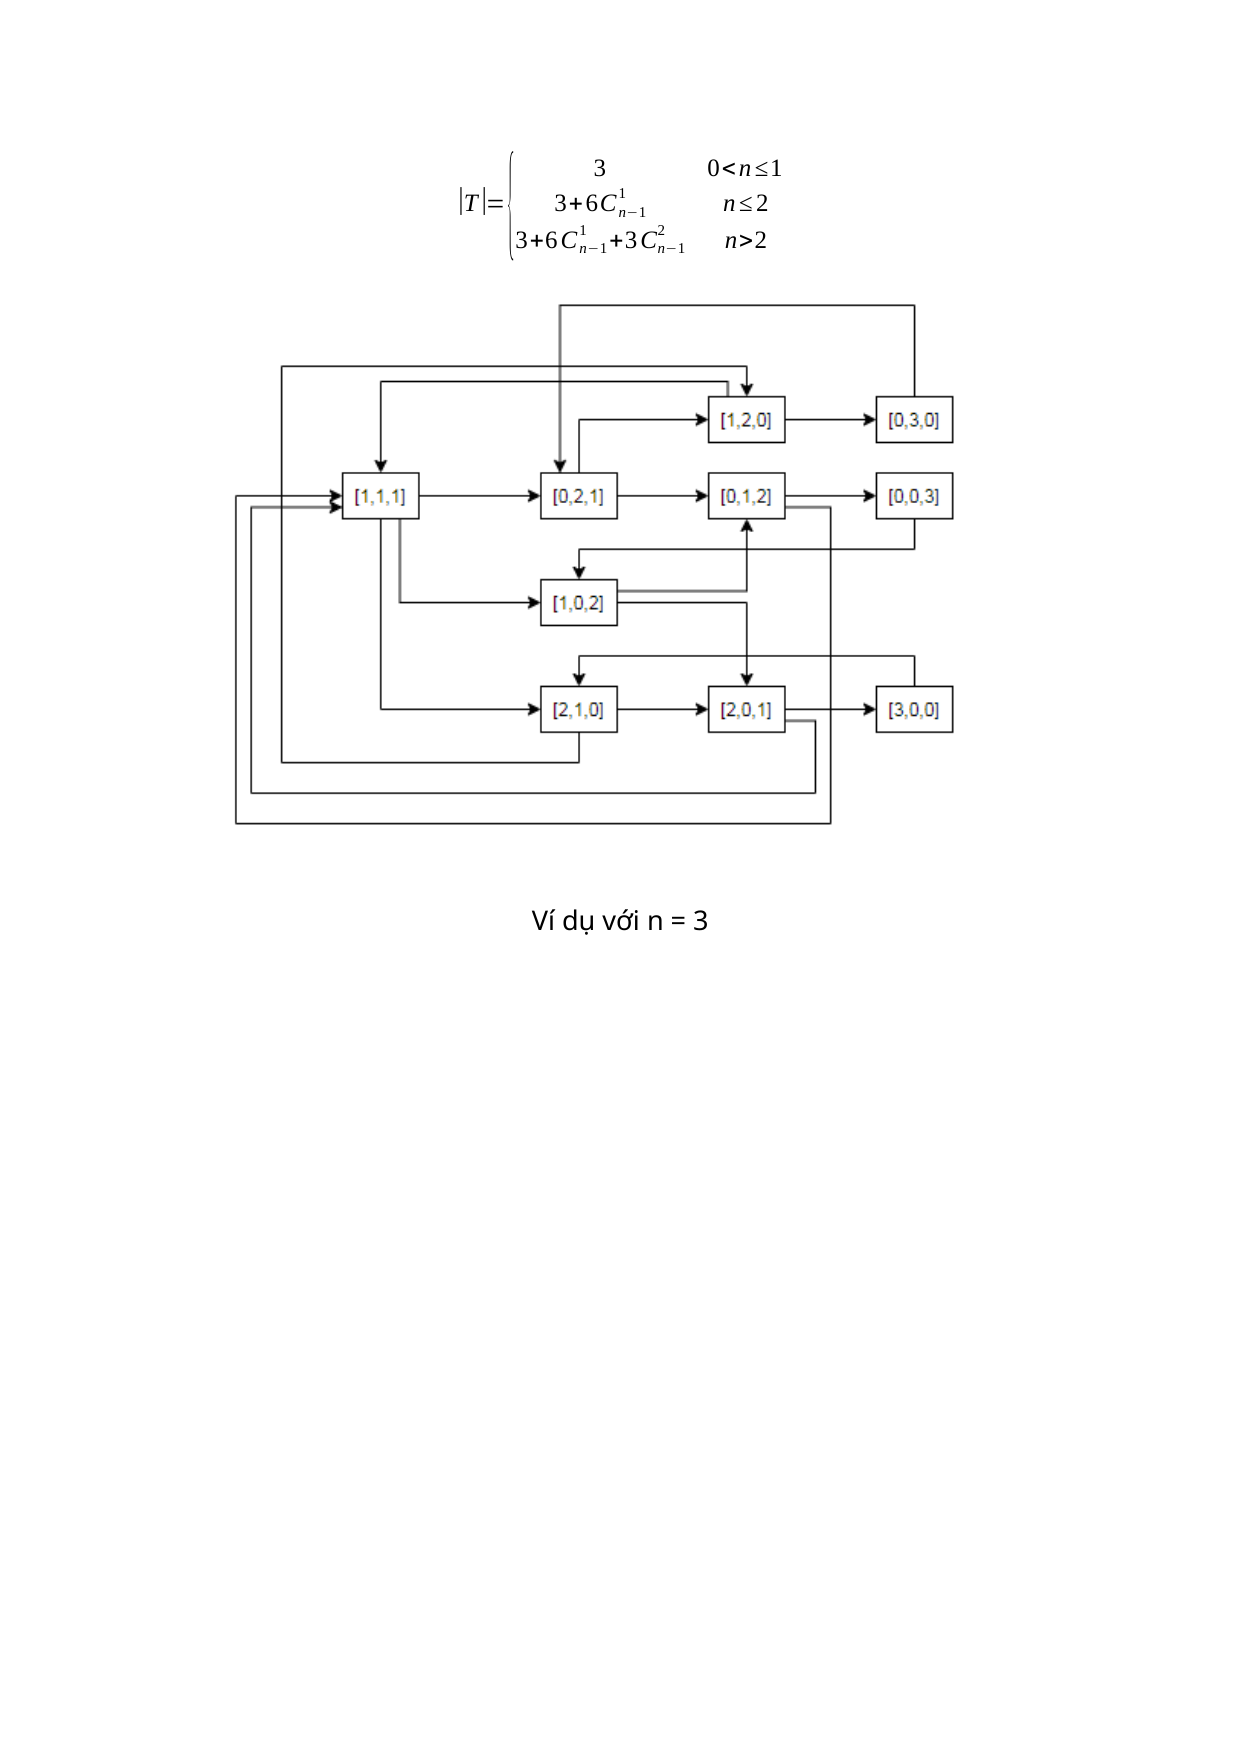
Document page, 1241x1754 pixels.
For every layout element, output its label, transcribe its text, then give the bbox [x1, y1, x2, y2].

text Ví dụ với n = 3 [150, 901, 1090, 938]
picture [150, 288, 1091, 875]
